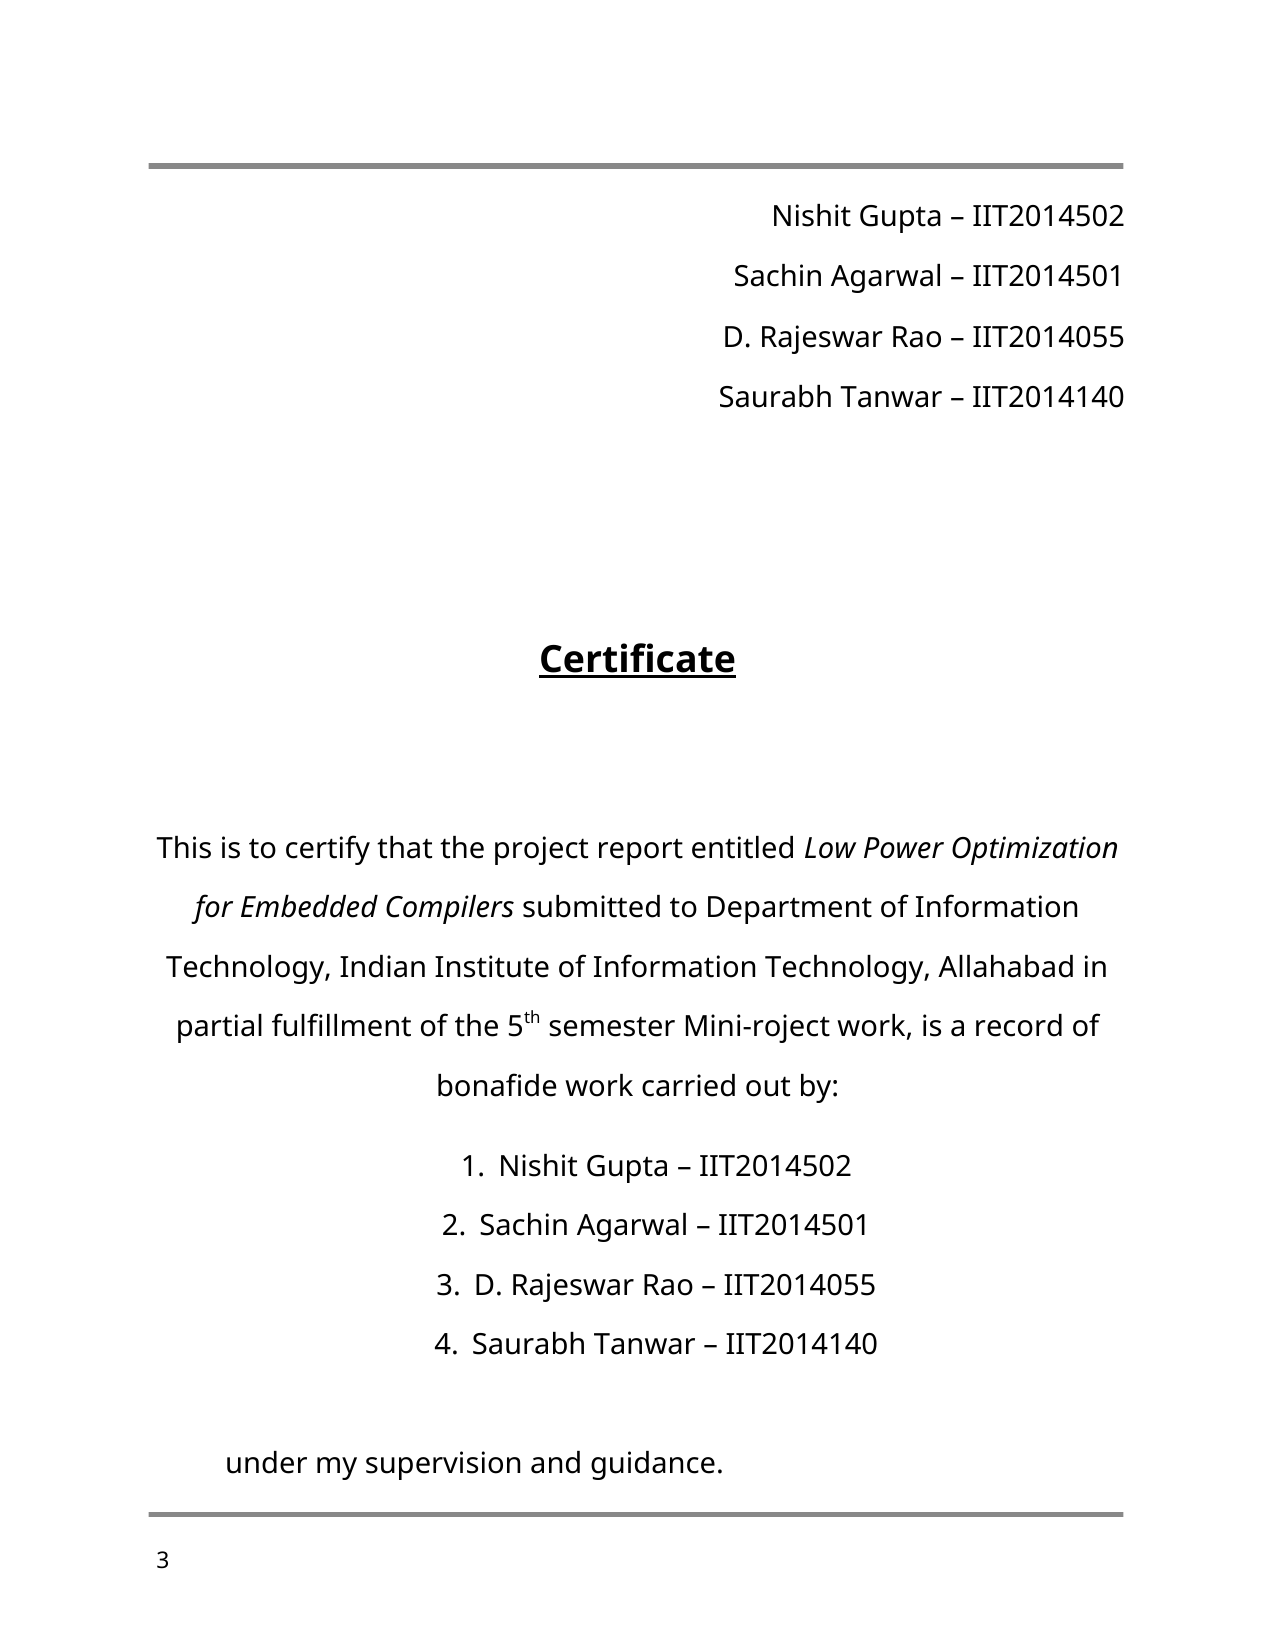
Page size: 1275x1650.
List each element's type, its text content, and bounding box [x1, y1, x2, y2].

text Nishit Gupta – IIT2014502 [150, 195, 1125, 235]
text D. Rajeswar Rao – IIT2014055 [150, 316, 1125, 356]
text Certificate [150, 632, 1125, 683]
text Sachin Agarwal – IIT2014501 [150, 256, 1125, 295]
list D. Rajeswar Rao – IIT2014055 [187, 1264, 1125, 1304]
list Nishit Gupta – IIT2014502 [187, 1145, 1125, 1185]
list Sachin Agarwal – IIT2014501 [187, 1204, 1125, 1244]
list under my supervision and guidance. [225, 1442, 1125, 1482]
text This is to certify that the project report entitled Low Power Optimization for Embedded Compilers submitted to Department of Information Technology, Indian Institute of Information Technology, Allahabad in partial fulfillment of the 5th semester Mini-roject work, is a record of bonafide work carried out by: [150, 827, 1125, 1104]
text Saurabh Tanwar – IIT2014140 [150, 377, 1125, 416]
list Saurabh Tanwar – IIT2014140 [187, 1323, 1125, 1363]
